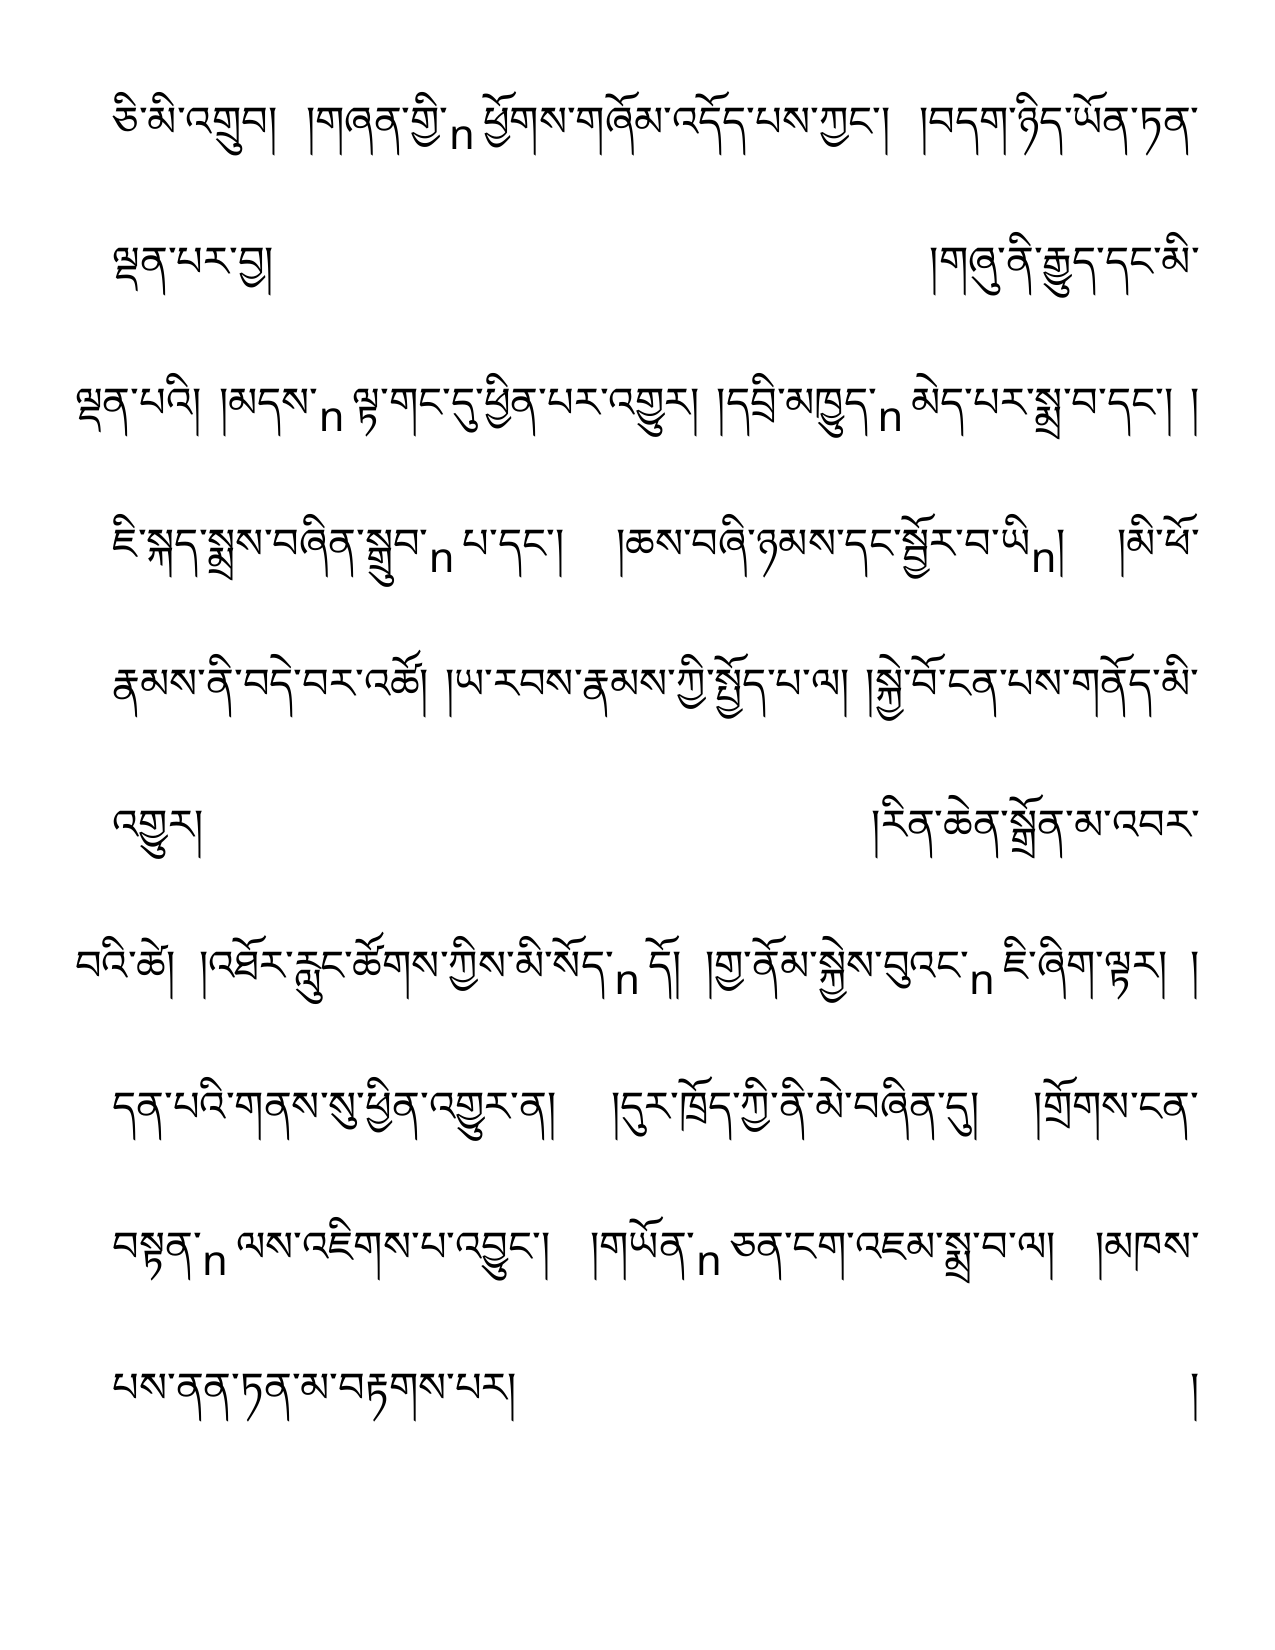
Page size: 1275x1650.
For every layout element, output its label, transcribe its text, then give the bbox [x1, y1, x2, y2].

text ལྡན་པའི། །མདས་nལྟ་གང་དུ་ཕྱིན་པར་འགྱུར། །དབྲི་མཁྱུད་nམེད་པར་སྨྲ་བ་དང་། །ཇི་སྐད་སྨྲས་བཞིན་སྒྲུབ་nཔ་དང་། །ཆས་བཞི་ཉམས་དང་སྦྱོར་བ་ཡིn། །མི་ཕོ་རྣམས་ནི་བདེ་བར་འཚོ། །ཡ་རབས་རྣམས་ཀྱི་སྤྱོད་པ་ལ། །སྐྱེ་བོ་ངན་པས་གནོད་མི་འགྱུར། །རིན་ཆེན་སྒྲོན་མ་འབར་ [75, 356, 1200, 896]
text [75, 75, 1200, 333]
text བའི་ཚེ། །འཐོར་རླུང་ཚོགས་ཀྱིས་མི་སོད་nདོ། །གྱ་ནོམ་སྐྱེས་བུའང་nཇི་ཞིག་ལྟར། །དན་པའི་གནས་སུ་ཕྱིན་འགྱུར་ན། །དུར་ཁྲོད་ཀྱི་ནི་མེ་བཞིན་དུ། །གྲོགས་ངན་བསྟན་nལས་འཇིགས་པ་འབྱུང༌། །གཡོན་nཅན་ངག་འཇམ་སྨྲ་བ་ལ། །མཁས་པས་ནན་ཏན་མ་བརྟགས་པར། ། [75, 919, 1200, 1459]
